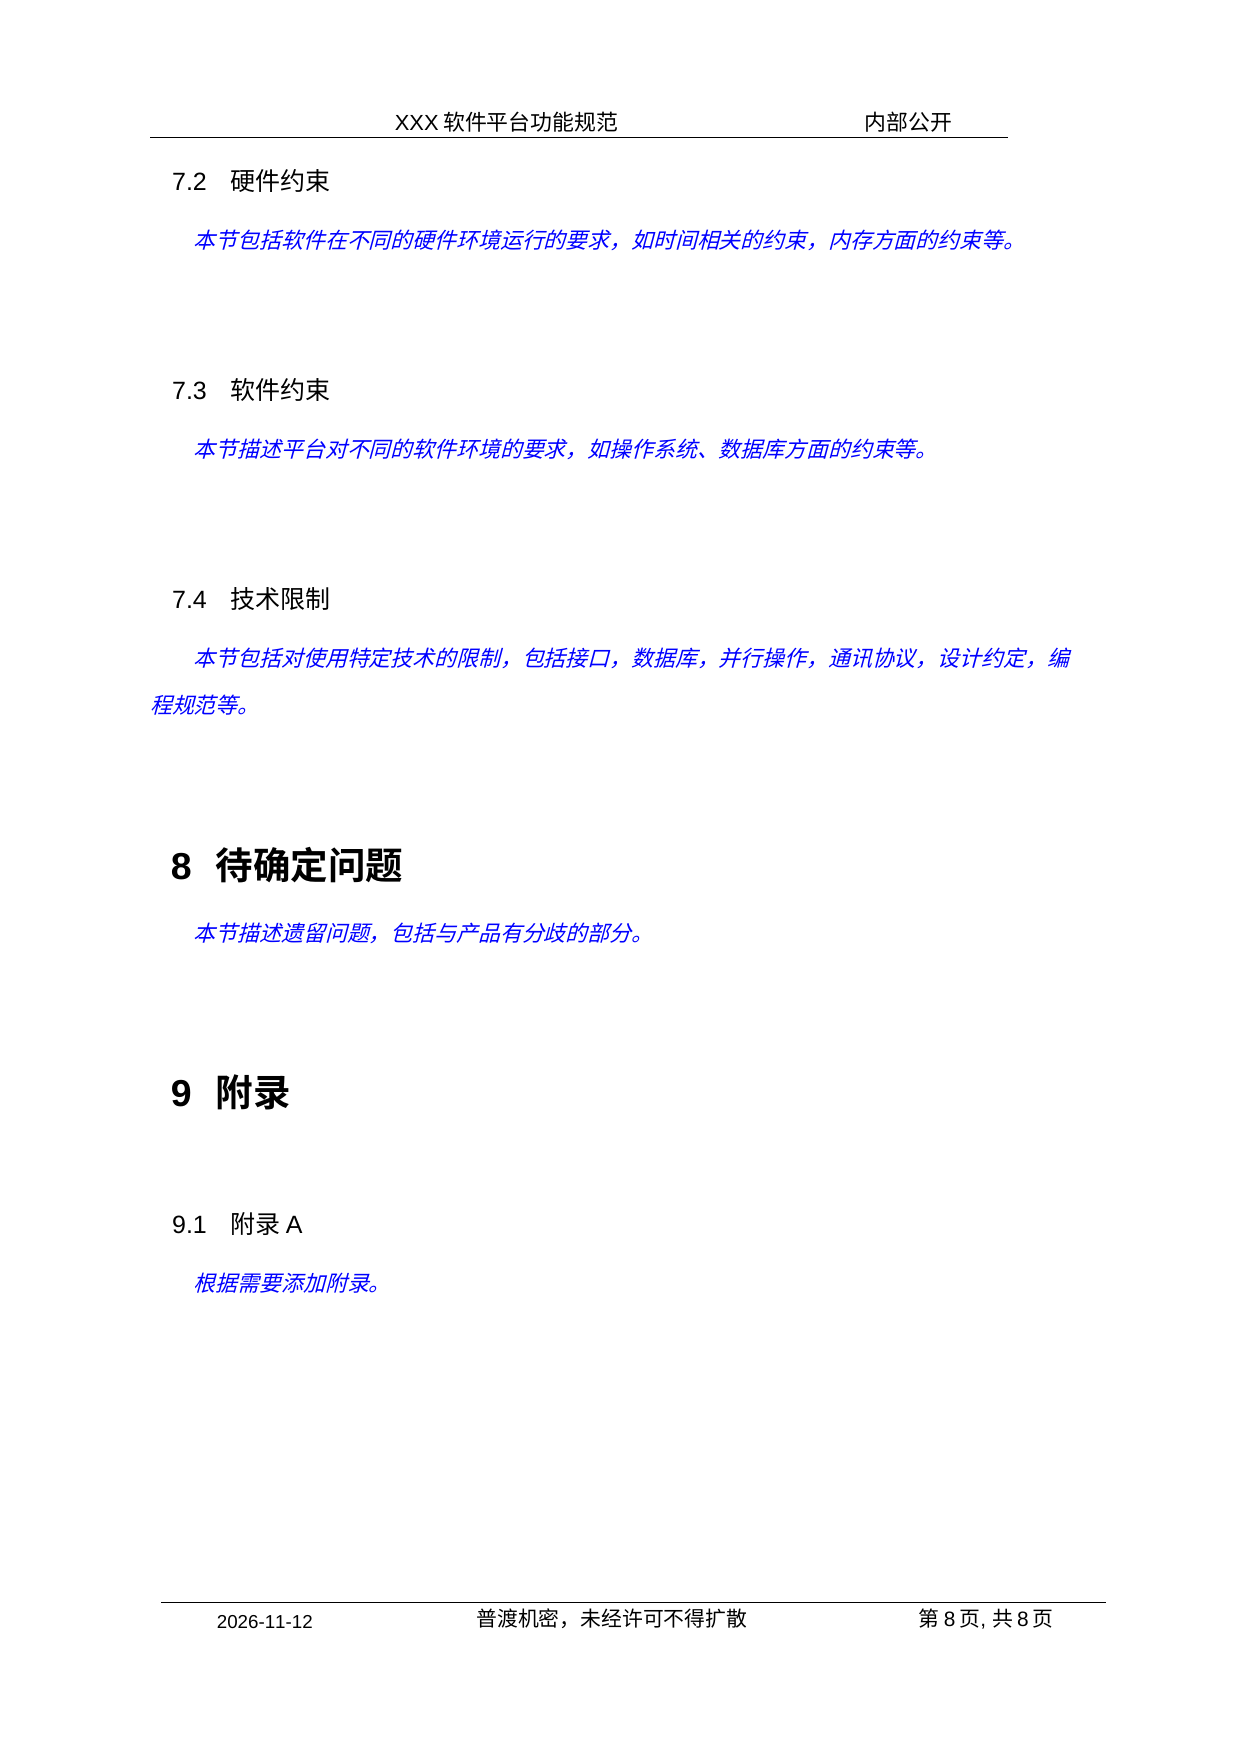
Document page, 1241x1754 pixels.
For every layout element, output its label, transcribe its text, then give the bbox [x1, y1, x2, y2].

text 本节包括软件在不同的硬件环境运行的要求，如时间相关的约束，内存方面的约束等。 [150, 223, 1090, 255]
text 本节描述平台对不同的软件环境的要求，如操作系统、数据库方面的约束等。 [150, 432, 1090, 464]
subtitle 软件约束 [172, 371, 1068, 407]
text 本节包括对使用特定技术的限制，包括接口，数据库，并行操作，通讯协议，设计约定，编程规范等。 [150, 641, 1090, 720]
text 根据需要添加附录。 [150, 1266, 1090, 1298]
subtitle 技术限制 [172, 580, 1068, 616]
subtitle 待确定问题 [171, 836, 1068, 891]
subtitle 附录 [171, 1063, 1068, 1117]
subtitle 附录A [172, 1205, 1068, 1241]
text 本节描述遗留问题，包括与产品有分歧的部分。 [150, 916, 1090, 947]
subtitle 硬件约束 [172, 162, 1068, 198]
